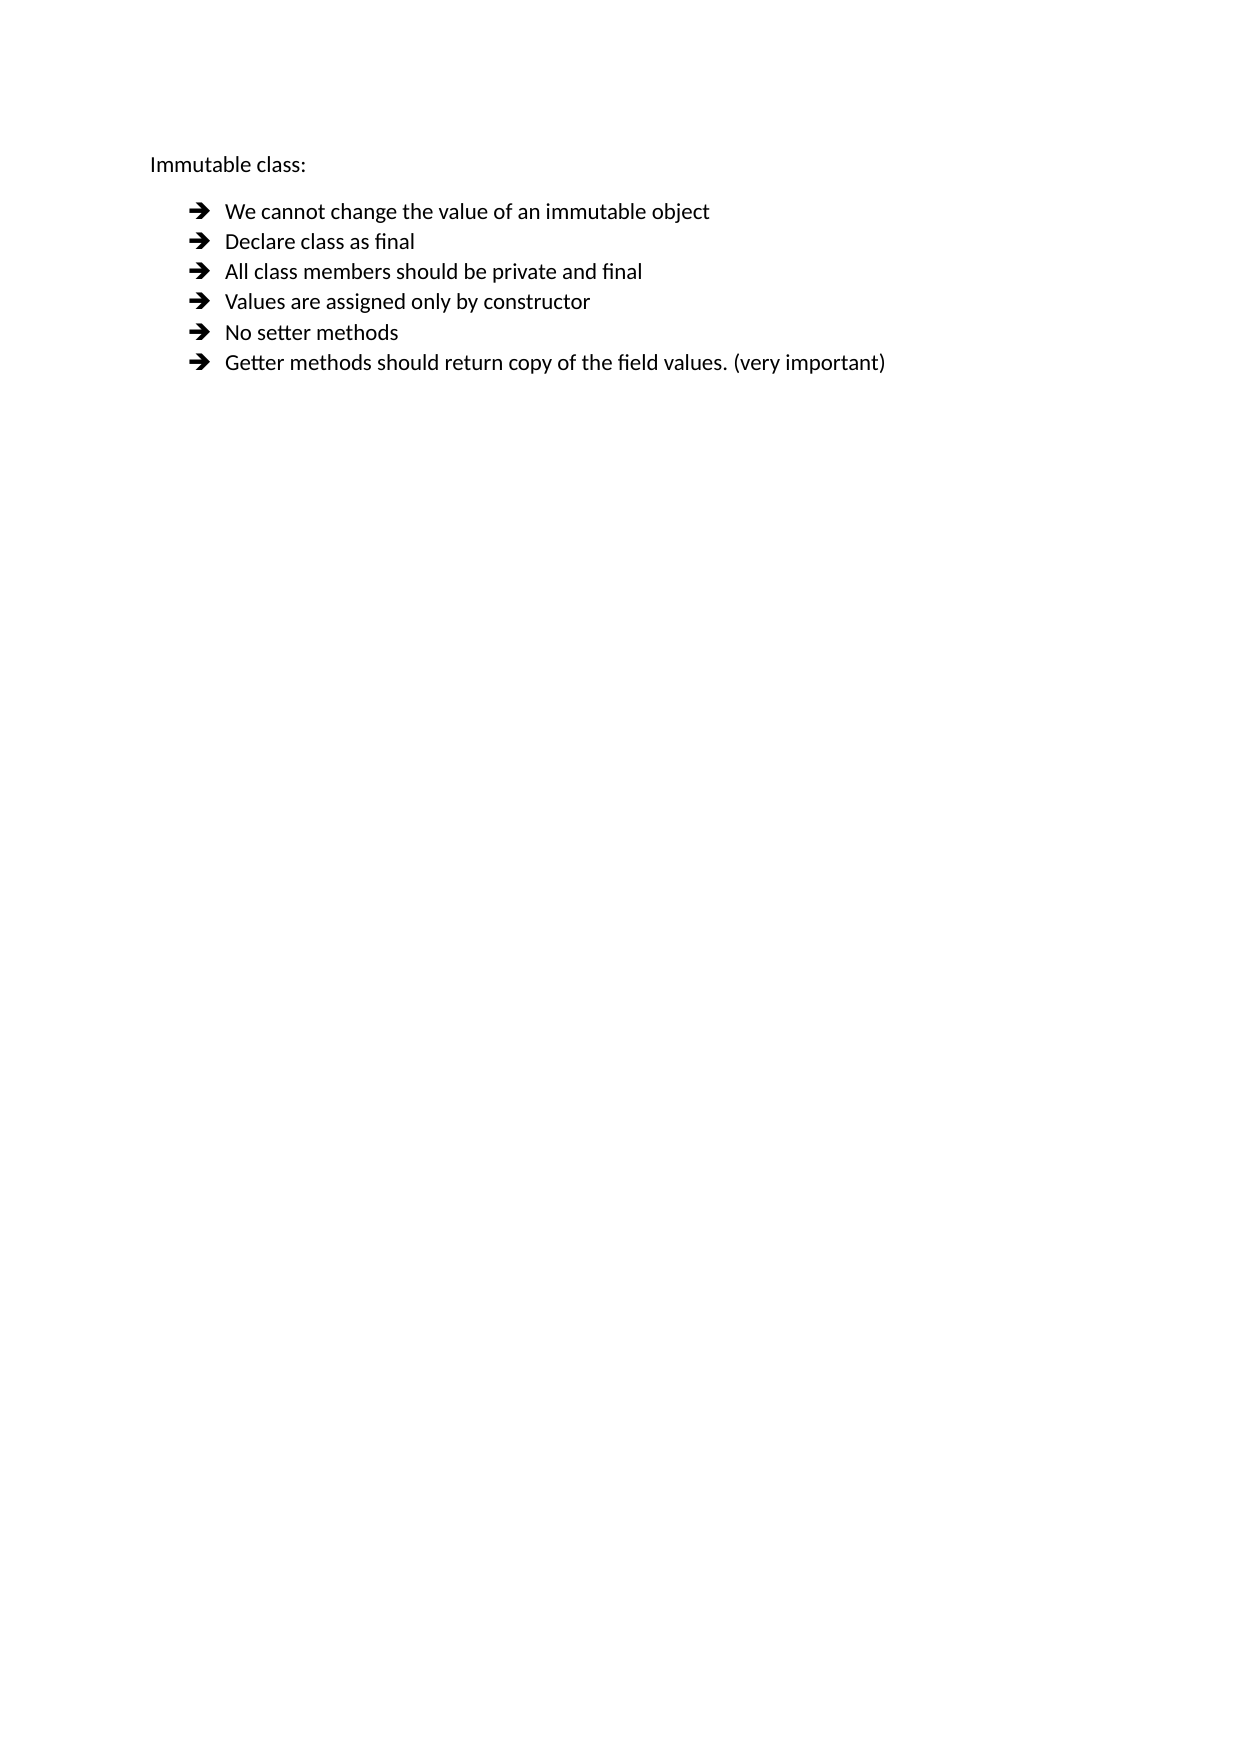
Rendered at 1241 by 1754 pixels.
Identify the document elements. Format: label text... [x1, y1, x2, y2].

list All class members should be private and final [187, 257, 1090, 285]
list We cannot change the value of an immutable object [187, 197, 1090, 225]
text Immutable class: [150, 150, 1090, 178]
list Declare class as final [187, 227, 1090, 255]
list Getter methods should return copy of the field values. (very important) [187, 348, 1090, 376]
list No setter methods [187, 318, 1090, 346]
list Values are assigned only by constructor [187, 287, 1090, 316]
